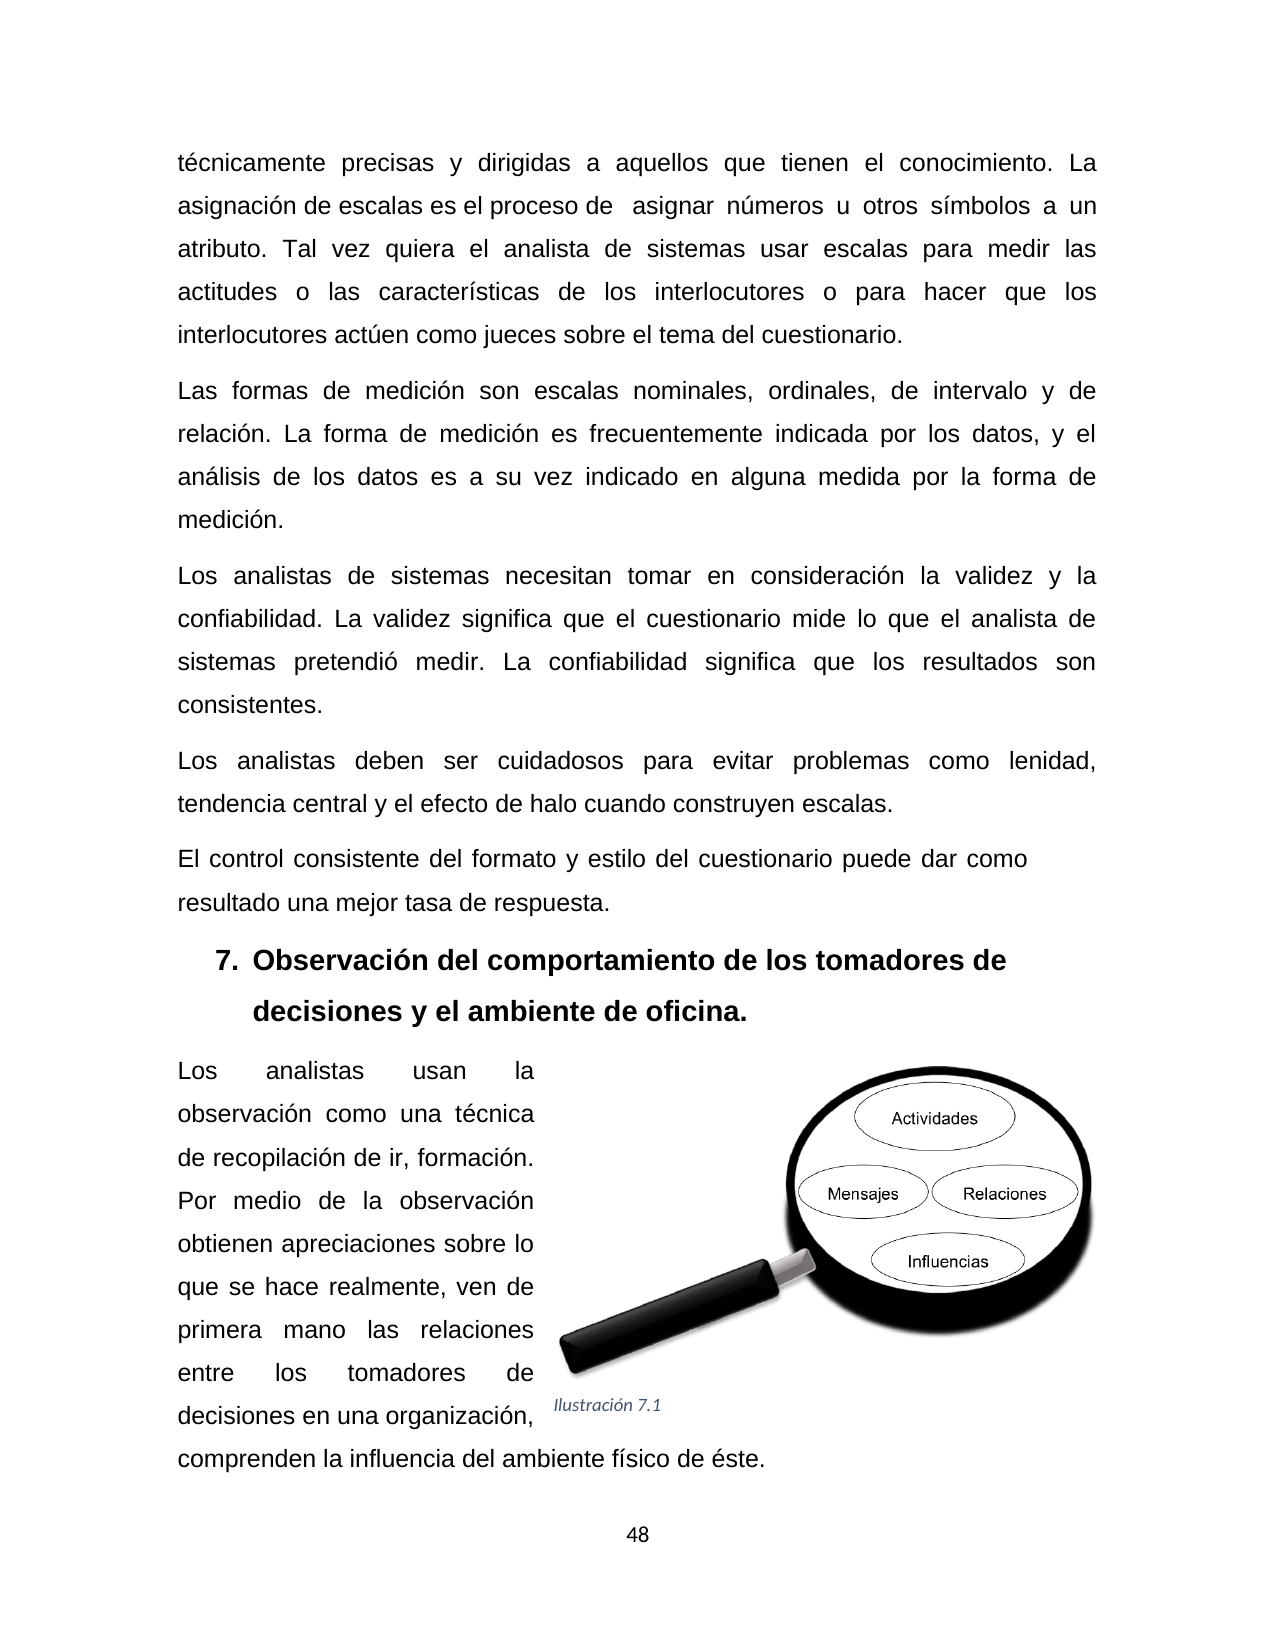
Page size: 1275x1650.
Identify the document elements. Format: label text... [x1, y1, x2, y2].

text Las formas de medición son escalas nominales, ordinales, de intervalo y de relación. La forma de medición es frecuentemente indicada por los datos, y el análisis de los datos es a su vez indicado en alguna medida por la forma de medición. [177, 376, 1098, 534]
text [177, 148, 1098, 349]
picture [553, 1066, 1098, 1384]
text El control consistente del formato y estilo del cuestionario puede dar como resultado una mejor tasa de respuesta. [177, 844, 1029, 916]
text Los analistas de sistemas necesitan tomar en consideración la validez y la confiabilidad. La validez significa que el cuestionario mide lo que el analista de sistemas pretendió medir. La confiabilidad significa que los resultados son consistentes. [177, 561, 1098, 719]
text Los analistas deben ser cuidadosos para evitar problemas como lenidad, tendencia central y el efecto de halo cuando construyen escalas. [177, 746, 1098, 818]
subtitle Observación del comportamiento de los tomadores de decisiones y el ambiente de oficina. [215, 943, 1098, 1027]
